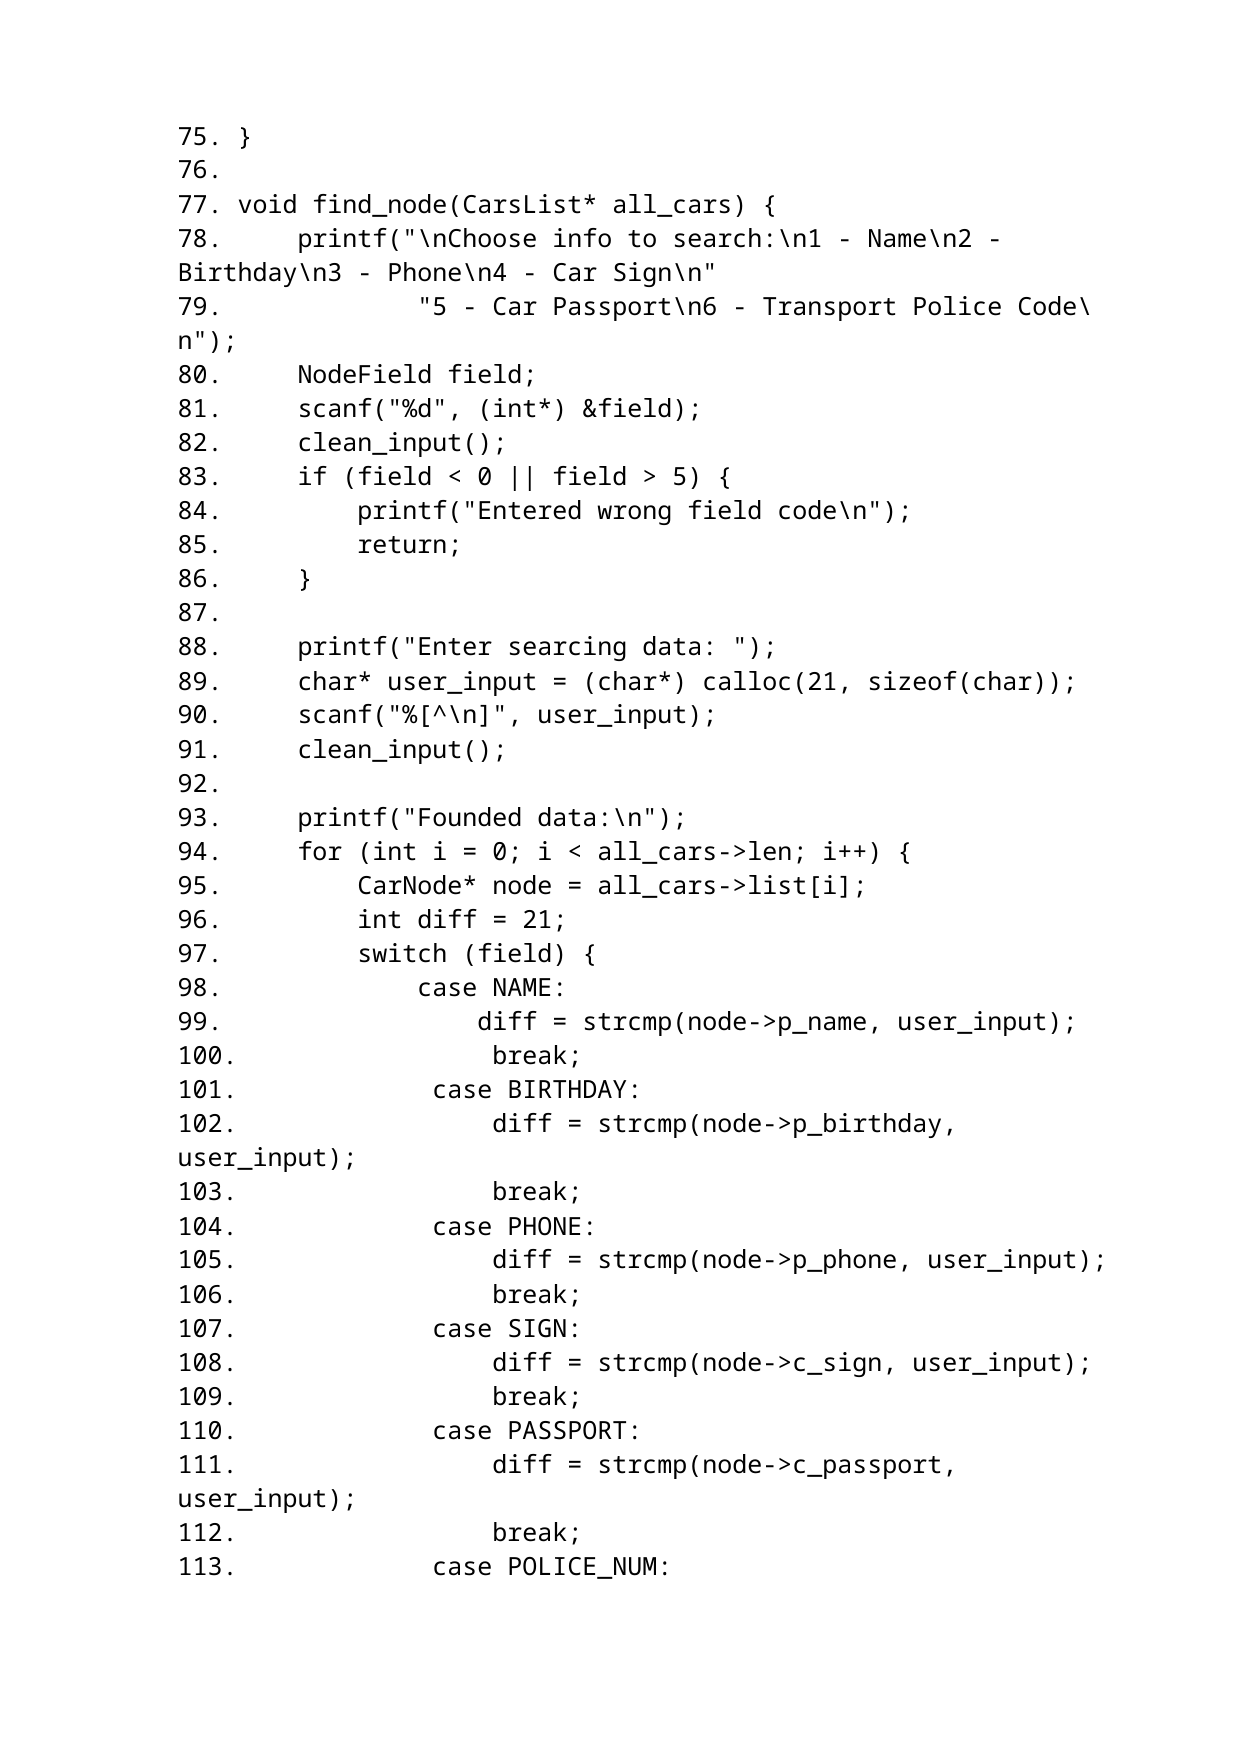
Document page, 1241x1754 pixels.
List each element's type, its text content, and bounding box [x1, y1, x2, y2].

text diff = strcmp(node->c_passport, user_input); [177, 1447, 1152, 1515]
text clean_input(); [177, 731, 1152, 765]
text case BIRTHDAY: [177, 1072, 1152, 1106]
text break; [177, 1174, 1152, 1208]
text diff = strcmp(node->c_sign, user_input); [177, 1344, 1152, 1378]
text diff = strcmp(node->p_birthday, user_input); [177, 1106, 1152, 1174]
text break; [177, 1038, 1152, 1072]
text return; [177, 527, 1152, 561]
text case SIGN: [177, 1310, 1152, 1344]
text case POLICE_NUM: [177, 1549, 1152, 1583]
text scanf("%d", (int*) &field); [177, 391, 1152, 425]
text case NAME: [177, 970, 1152, 1004]
text } [177, 561, 1152, 595]
text NodeField field; [177, 357, 1152, 391]
text scanf("%[^\n]", user_input); [177, 697, 1152, 731]
text CarNode* node = all_cars->list[i]; [177, 867, 1152, 902]
text switch (field) { [177, 936, 1152, 970]
text printf("Entered wrong field code\n"); [177, 493, 1152, 527]
text int diff = 21; [177, 902, 1152, 936]
text break; [177, 1378, 1152, 1412]
text clean_input(); [177, 425, 1152, 459]
text for (int i = 0; i < all_cars->len; i++) { [177, 833, 1152, 867]
text diff = strcmp(node->p_phone, user_input); [177, 1242, 1152, 1276]
text break; [177, 1276, 1152, 1310]
text void find_node(CarsList* all_cars) { [177, 186, 1152, 220]
text if (field < 0 || field > 5) { [177, 459, 1152, 493]
text "5 - Car Passport\n6 - Transport Police Code\n"); [177, 288, 1152, 357]
text char* user_input = (char*) calloc(21, sizeof(char)); [177, 663, 1152, 697]
text break; [177, 1515, 1152, 1549]
text printf("Enter searcing data: "); [177, 629, 1152, 663]
text printf("\nChoose info to search:\n1 - Name\n2 - Birthday\n3 - Phone\n4 - Car Sign\n" [177, 220, 1152, 288]
text printf("Founded data:\n"); [177, 799, 1152, 833]
text } [177, 118, 1152, 152]
text case PASSPORT: [177, 1412, 1152, 1447]
text case PHONE: [177, 1208, 1152, 1242]
text diff = strcmp(node->p_name, user_input); [177, 1004, 1152, 1038]
